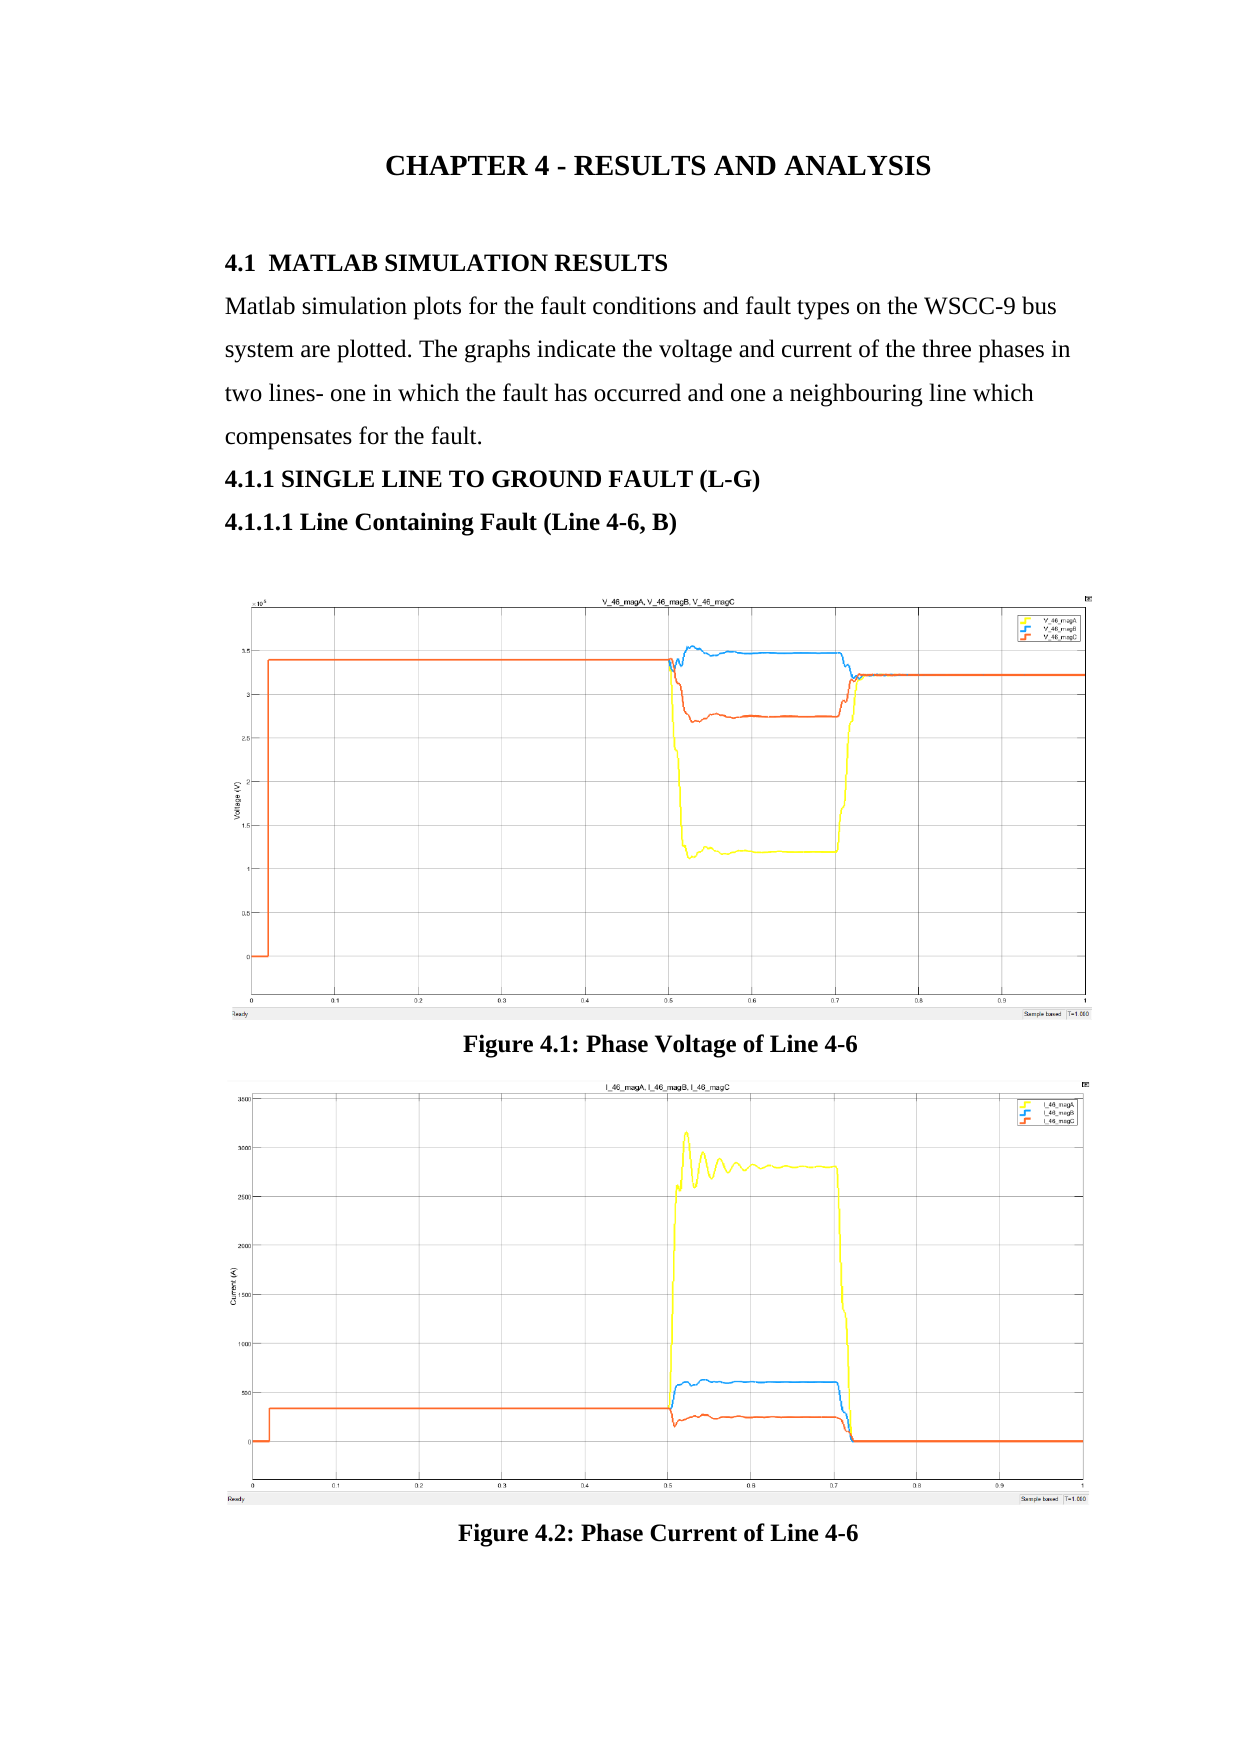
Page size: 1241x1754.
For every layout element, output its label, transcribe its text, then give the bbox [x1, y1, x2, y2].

picture [227, 1080, 1090, 1505]
text Matlab simulation plots for the fault conditions and fault types on the WSCC-9 bus system are plotted. The graphs indicate the voltage and current of the three phases in two lines- one in which the fault has occurred and one a neighbouring line which compensates for the fault. [224, 291, 1092, 449]
text 4.1.1.1 Line Containing Fault (Line 4-6, B) [224, 507, 1092, 536]
text 4.1.1 SINGLE LINE TO GROUND FAULT (L-G) [224, 464, 1092, 493]
picture [232, 596, 1091, 1019]
text 4.1 MATLAB SIMULATION RESULTS [224, 248, 1092, 277]
text CHAPTER 4 - RESULTS AND ANALYSIS [224, 148, 1092, 181]
